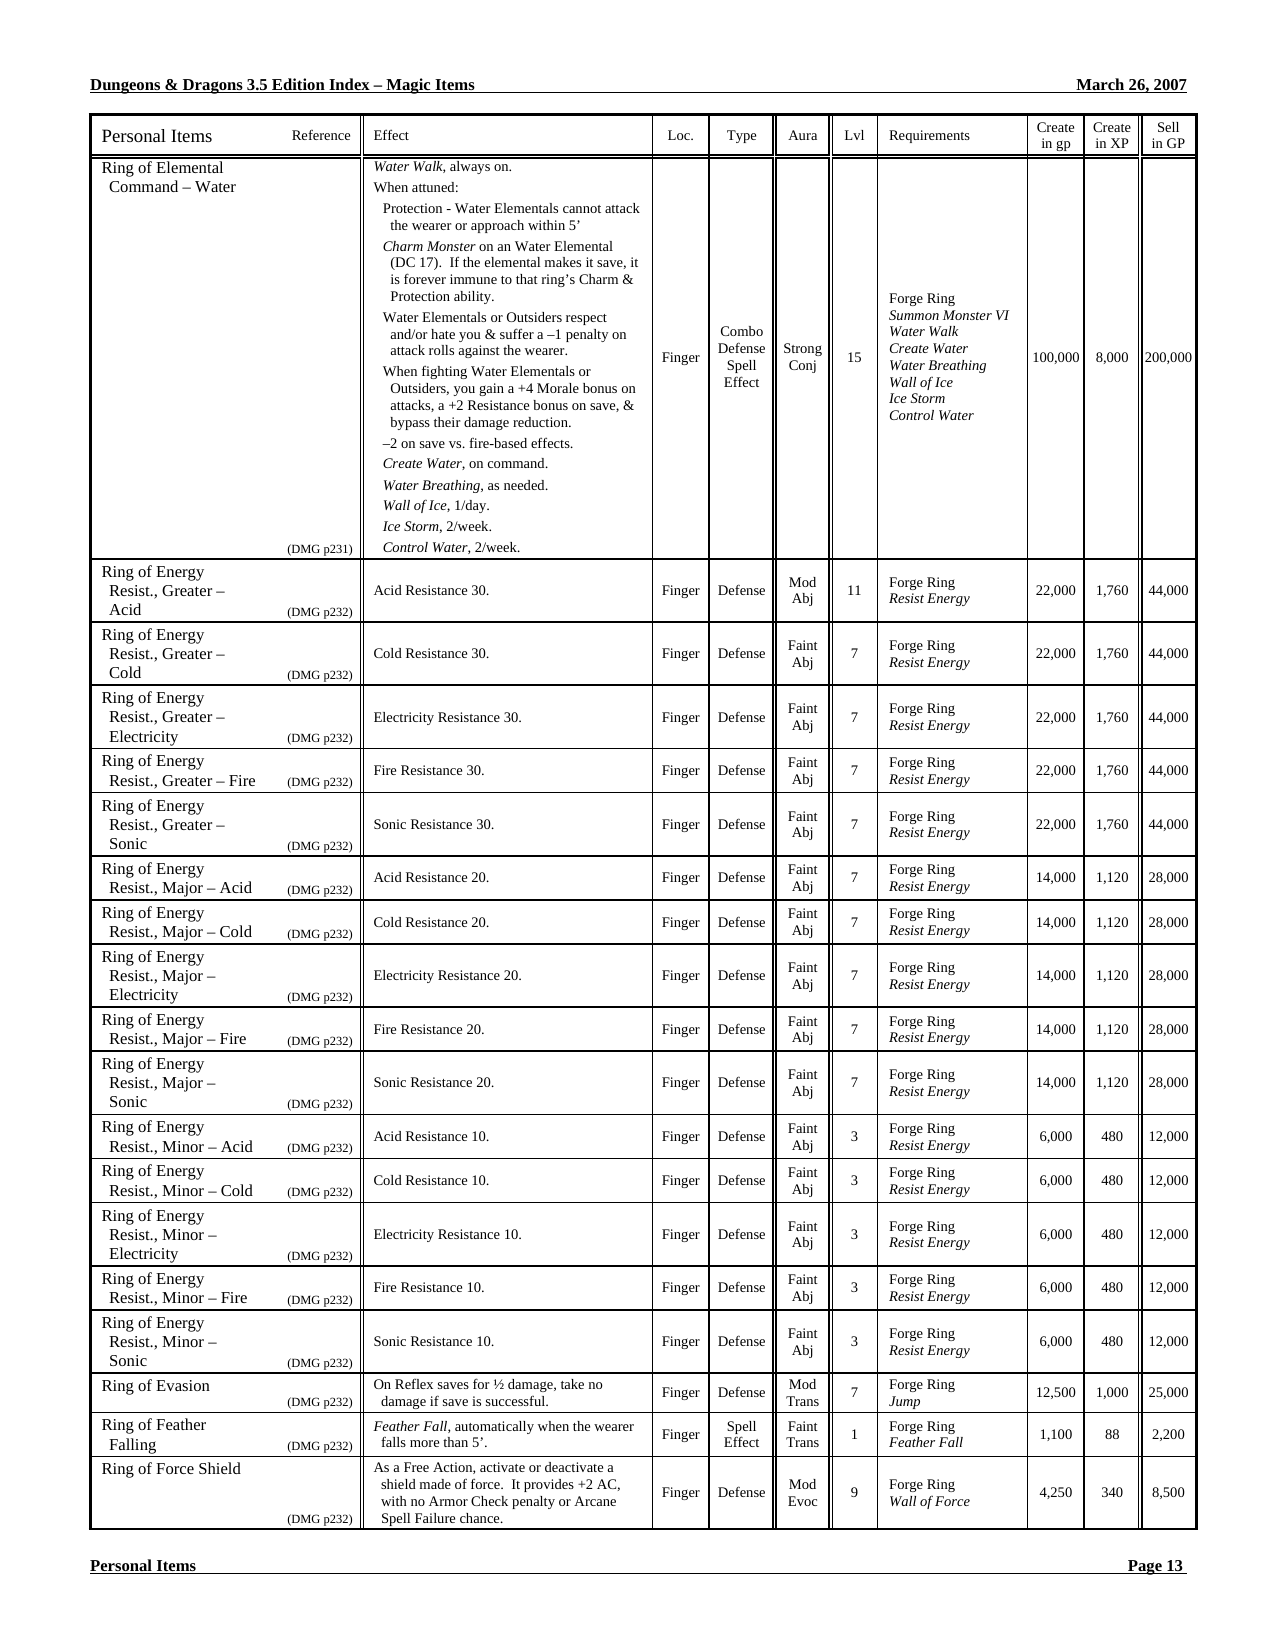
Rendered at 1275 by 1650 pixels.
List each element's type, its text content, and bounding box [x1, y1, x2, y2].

table_cell Forge Ring Resist Energy [878, 901, 1027, 943]
table_cell (DMG p232) [268, 1267, 360, 1309]
table_cell 25,000 [1143, 1374, 1195, 1411]
table_cell Defense [710, 1052, 772, 1113]
table_cell 1,120 [1085, 1008, 1138, 1050]
table_cell Faint Abj [777, 686, 828, 748]
table_header Effect [364, 116, 652, 154]
table_cell 3 [833, 1203, 877, 1265]
table_cell 14,000 [1028, 1008, 1083, 1050]
table_cell (DMG p232) [268, 1115, 360, 1158]
table_cell 7 [833, 1008, 877, 1050]
table_cell 340 [1085, 1457, 1138, 1528]
table_cell Cold Resistance 20. [364, 901, 652, 943]
table_cell Sonic Resistance 10. [364, 1311, 652, 1372]
table_cell Finger [653, 1203, 708, 1265]
table_cell Ring of Energy Resist., Minor – Electricity [92, 1203, 268, 1265]
table_cell Faint Abj [777, 623, 828, 684]
table_cell (DMG p231) [268, 159, 360, 558]
table_cell 7 [833, 623, 877, 684]
table_cell Ring of Energy Resist., Major – Electricity [92, 945, 268, 1006]
table_cell Forge Ring Resist Energy [878, 1311, 1027, 1372]
table_cell 88 [1085, 1413, 1138, 1456]
table_cell Faint Abj [777, 1159, 828, 1202]
table_cell Defense [710, 1115, 772, 1158]
table_header Reference [268, 116, 360, 154]
table_cell 3 [833, 1311, 877, 1372]
table_cell (DMG p232) [268, 1159, 360, 1202]
table_cell (DMG p232) [268, 1008, 360, 1050]
table_cell Defense [710, 1203, 772, 1265]
table_cell 12,000 [1143, 1203, 1195, 1265]
table_cell Defense [710, 1159, 772, 1202]
table_cell Finger [653, 857, 708, 899]
table_cell Forge Ring Jump [878, 1374, 1027, 1411]
table_cell Forge Ring Resist Energy [878, 945, 1027, 1006]
table_cell 6,000 [1028, 1115, 1083, 1158]
table_cell Ring of Energy Resist., Minor – Fire [92, 1267, 268, 1309]
table_cell 1 [833, 1413, 877, 1456]
table_cell Ring of Energy Resist., Major – Cold [92, 901, 268, 943]
table_cell 1,120 [1085, 945, 1138, 1006]
table_cell 7 [833, 749, 877, 792]
table_cell Forge Ring Resist Energy [878, 1267, 1027, 1309]
table_cell Defense [710, 686, 772, 748]
table_cell Faint Abj [777, 1052, 828, 1113]
table_cell 28,000 [1143, 857, 1195, 899]
table_cell (DMG p232) [268, 1311, 360, 1372]
table_cell Forge Ring Resist Energy [878, 560, 1027, 621]
table_cell Fire Resistance 20. [364, 1008, 652, 1050]
table_cell 7 [833, 1374, 877, 1411]
table_cell Forge Ring Resist Energy [878, 1008, 1027, 1050]
table_cell Forge Ring Resist Energy [878, 793, 1027, 855]
table_cell 3 [833, 1159, 877, 1202]
table_cell Forge Ring Resist Energy [878, 623, 1027, 684]
table_header Lvl [833, 116, 877, 154]
table_cell 100,000 [1028, 159, 1083, 558]
table_cell Acid Resistance 20. [364, 857, 652, 899]
table_cell On Reflex saves for ½ damage, take no damage if save is successful. [364, 1374, 652, 1411]
table_cell 22,000 [1028, 560, 1083, 621]
table_cell Faint Abj [777, 749, 828, 792]
table_cell Water Walk, always on. When attuned: Protection - Water Elementals cannot attack the wearer or approach within 5’ Charm Monster on an Water Elemental (DC 17). If the elemental makes it save, it is forever immune to that ring’s Charm & Protection ability. Water Elementals or Outsiders respect and/or hate you & suffer a –1 penalty on attack rolls against the wearer. When fighting Water Elementals or Outsiders, you gain a +4 Morale bonus on attacks, a +2 Resistance bonus on save, & bypass their damage reduction. –2 on save vs. fire-based effects. Create Water, on command. Water Breathing, as needed. Wall of Ice, 1/day. Ice Storm, 2/week. Control Water, 2/week. [364, 159, 652, 558]
table_cell 15 [833, 159, 877, 558]
table_cell Faint Abj [777, 945, 828, 1006]
table_cell Ring of Energy Resist., Minor – Acid [92, 1115, 268, 1158]
table_cell 480 [1085, 1203, 1138, 1265]
table_cell Ring of Energy Resist., Greater – Acid [92, 560, 268, 621]
table_cell Ring of Feather Falling [92, 1413, 268, 1456]
table_cell Strong Conj [777, 159, 828, 558]
table_cell (DMG p232) [268, 1413, 360, 1456]
table_cell Faint Abj [777, 1203, 828, 1265]
table_cell Finger [653, 623, 708, 684]
table_cell 1,760 [1085, 560, 1138, 621]
table_cell 7 [833, 945, 877, 1006]
table_cell 11 [833, 560, 877, 621]
table_cell 6,000 [1028, 1267, 1083, 1309]
table_cell Defense [710, 560, 772, 621]
table_cell Finger [653, 793, 708, 855]
table_cell Finger [653, 1008, 708, 1050]
table_cell Forge Ring Resist Energy [878, 749, 1027, 792]
table_cell Defense [710, 1267, 772, 1309]
table_cell Forge Ring Resist Energy [878, 1203, 1027, 1265]
table_header Personal Items [92, 116, 268, 154]
table_cell 14,000 [1028, 945, 1083, 1006]
table_cell Finger [653, 1267, 708, 1309]
table_cell Electricity Resistance 10. [364, 1203, 652, 1265]
table_cell 480 [1085, 1159, 1138, 1202]
table_cell Finger [653, 945, 708, 1006]
table_cell Forge Ring Resist Energy [878, 857, 1027, 899]
table_cell 200,000 [1143, 159, 1195, 558]
table_cell Ring of Energy Resist., Major – Acid [92, 857, 268, 899]
table_cell 22,000 [1028, 793, 1083, 855]
table_cell Forge Ring Resist Energy [878, 1115, 1027, 1158]
table_cell 3 [833, 1115, 877, 1158]
table_cell Faint Abj [777, 1267, 828, 1309]
table_cell 480 [1085, 1311, 1138, 1372]
table_cell Ring of Energy Resist., Major – Fire [92, 1008, 268, 1050]
table_cell Ring of Evasion [92, 1374, 268, 1411]
table_cell 22,000 [1028, 623, 1083, 684]
table_cell Sonic Resistance 30. [364, 793, 652, 855]
table_cell Defense [710, 793, 772, 855]
table_cell (DMG p232) [268, 1203, 360, 1265]
table_cell Forge Ring Resist Energy [878, 1159, 1027, 1202]
table_cell 7 [833, 793, 877, 855]
table_cell Faint Abj [777, 793, 828, 855]
table_cell Ring of Force Shield [92, 1457, 268, 1528]
table_cell 1,760 [1085, 623, 1138, 684]
table_cell (DMG p232) [268, 623, 360, 684]
table_cell Ring of Energy Resist., Minor – Cold [92, 1159, 268, 1202]
table_cell Mod Abj [777, 560, 828, 621]
table_cell 9 [833, 1457, 877, 1528]
table_cell Forge Ring Resist Energy [878, 1052, 1027, 1113]
table_cell 28,000 [1143, 1008, 1195, 1050]
table_cell Faint Abj [777, 857, 828, 899]
table_cell 22,000 [1028, 749, 1083, 792]
table_cell Finger [653, 159, 708, 558]
table_cell Finger [653, 560, 708, 621]
table_cell Faint Trans [777, 1413, 828, 1456]
table_cell 8,000 [1085, 159, 1138, 558]
table_cell Finger [653, 1374, 708, 1411]
table_cell Electricity Resistance 30. [364, 686, 652, 748]
table_cell Finger [653, 686, 708, 748]
table_cell 3 [833, 1267, 877, 1309]
table_cell Defense [710, 1457, 772, 1528]
table_cell Faint Abj [777, 1008, 828, 1050]
table_cell Cold Resistance 30. [364, 623, 652, 684]
table_cell Ring of Energy Resist., Greater – Electricity [92, 686, 268, 748]
table_cell (DMG p232) [268, 686, 360, 748]
table_cell Ring of Energy Resist., Major – Sonic [92, 1052, 268, 1113]
table_cell 7 [833, 901, 877, 943]
table_cell Forge Ring Wall of Force [878, 1457, 1027, 1528]
table_cell 44,000 [1143, 560, 1195, 621]
table_cell 480 [1085, 1115, 1138, 1158]
table_cell (DMG p232) [268, 560, 360, 621]
table_cell Forge Ring Feather Fall [878, 1413, 1027, 1456]
table_cell Fire Resistance 30. [364, 749, 652, 792]
table_cell Finger [653, 1159, 708, 1202]
table_cell Finger [653, 1457, 708, 1528]
table_header Loc. [653, 116, 708, 154]
table_cell (DMG p232) [268, 749, 360, 792]
table_cell Mod Evoc [777, 1457, 828, 1528]
table_cell 28,000 [1143, 1052, 1195, 1113]
table_cell Ring of Energy Resist., Greater – Cold [92, 623, 268, 684]
table_header Create in gp [1028, 116, 1083, 154]
table_cell Ring of Energy Resist., Greater – Sonic [92, 793, 268, 855]
table_cell Sonic Resistance 20. [364, 1052, 652, 1113]
table_cell Finger [653, 1052, 708, 1113]
table_cell 12,000 [1143, 1311, 1195, 1372]
table_cell Forge Ring Summon Monster VI Water Walk Create Water Water Breathing Wall of Ice Ice Storm Control Water [878, 159, 1027, 558]
table_cell Finger [653, 1115, 708, 1158]
table_cell Mod Trans [777, 1374, 828, 1411]
table_cell 2,200 [1143, 1413, 1195, 1456]
table_header Create in XP [1085, 116, 1138, 154]
table_cell 7 [833, 857, 877, 899]
table_cell 1,120 [1085, 857, 1138, 899]
table_cell 44,000 [1143, 686, 1195, 748]
table_header Sell in GP [1143, 116, 1195, 154]
table_cell 12,500 [1028, 1374, 1083, 1411]
table_cell 8,500 [1143, 1457, 1195, 1528]
table_cell 6,000 [1028, 1159, 1083, 1202]
table_cell Acid Resistance 10. [364, 1115, 652, 1158]
table_cell Finger [653, 1311, 708, 1372]
table_cell Acid Resistance 30. [364, 560, 652, 621]
table_cell 1,120 [1085, 1052, 1138, 1113]
table_cell Spell Effect [710, 1413, 772, 1456]
table_cell 44,000 [1143, 623, 1195, 684]
table_cell 7 [833, 686, 877, 748]
table_header Requirements [878, 116, 1027, 154]
table_cell Faint Abj [777, 1311, 828, 1372]
table_cell Defense [710, 945, 772, 1006]
table_cell As a Free Action, activate or deactivate a shield made of force. It provides +2 AC, with no Armor Check penalty or Arcane Spell Failure chance. [364, 1457, 652, 1528]
table_header Aura [777, 116, 828, 154]
table_cell Finger [653, 749, 708, 792]
table_cell Faint Abj [777, 901, 828, 943]
table_cell Defense [710, 901, 772, 943]
table_cell (DMG p232) [268, 1052, 360, 1113]
table_cell 12,000 [1143, 1267, 1195, 1309]
table_cell 1,120 [1085, 901, 1138, 943]
table_cell 12,000 [1143, 1159, 1195, 1202]
table_cell 14,000 [1028, 1052, 1083, 1113]
table_cell 480 [1085, 1267, 1138, 1309]
table_cell (DMG p232) [268, 793, 360, 855]
table_cell (DMG p232) [268, 901, 360, 943]
table_cell Faint Abj [777, 1115, 828, 1158]
table_cell Ring of Energy Resist., Minor – Sonic [92, 1311, 268, 1372]
table_cell Defense [710, 623, 772, 684]
table_cell Finger [653, 901, 708, 943]
table_cell (DMG p232) [268, 1457, 360, 1528]
table_cell 1,100 [1028, 1413, 1083, 1456]
table_cell Defense [710, 1008, 772, 1050]
table_cell 44,000 [1143, 793, 1195, 855]
table_cell Combo Defense Spell Effect [710, 159, 772, 558]
table_cell 14,000 [1028, 857, 1083, 899]
table_cell 28,000 [1143, 945, 1195, 1006]
table_cell Defense [710, 1374, 772, 1411]
table_cell 14,000 [1028, 901, 1083, 943]
table_cell 6,000 [1028, 1203, 1083, 1265]
table_cell Finger [653, 1413, 708, 1456]
table_cell Cold Resistance 10. [364, 1159, 652, 1202]
table_cell 1,000 [1085, 1374, 1138, 1411]
table_cell 28,000 [1143, 901, 1195, 943]
table_header Type [710, 116, 772, 154]
table_cell Feather Fall, automatically when the wearer falls more than 5’. [364, 1413, 652, 1456]
table_cell Defense [710, 1311, 772, 1372]
table_cell Forge Ring Resist Energy [878, 686, 1027, 748]
table_cell (DMG p232) [268, 857, 360, 899]
table_cell Ring of Energy Resist., Greater – Fire [92, 749, 268, 792]
table_cell 22,000 [1028, 686, 1083, 748]
table_cell 1,760 [1085, 686, 1138, 748]
table_cell (DMG p232) [268, 1374, 360, 1411]
table_cell 6,000 [1028, 1311, 1083, 1372]
table_cell Defense [710, 857, 772, 899]
table_cell 1,760 [1085, 793, 1138, 855]
table_cell Ring of Elemental Command – Water [92, 159, 268, 558]
table_cell 4,250 [1028, 1457, 1083, 1528]
table_cell Defense [710, 749, 772, 792]
table_cell 44,000 [1143, 749, 1195, 792]
table_cell Electricity Resistance 20. [364, 945, 652, 1006]
table_cell 7 [833, 1052, 877, 1113]
table_cell (DMG p232) [268, 945, 360, 1006]
table_cell 1,760 [1085, 749, 1138, 792]
table_cell Fire Resistance 10. [364, 1267, 652, 1309]
table_cell 12,000 [1143, 1115, 1195, 1158]
